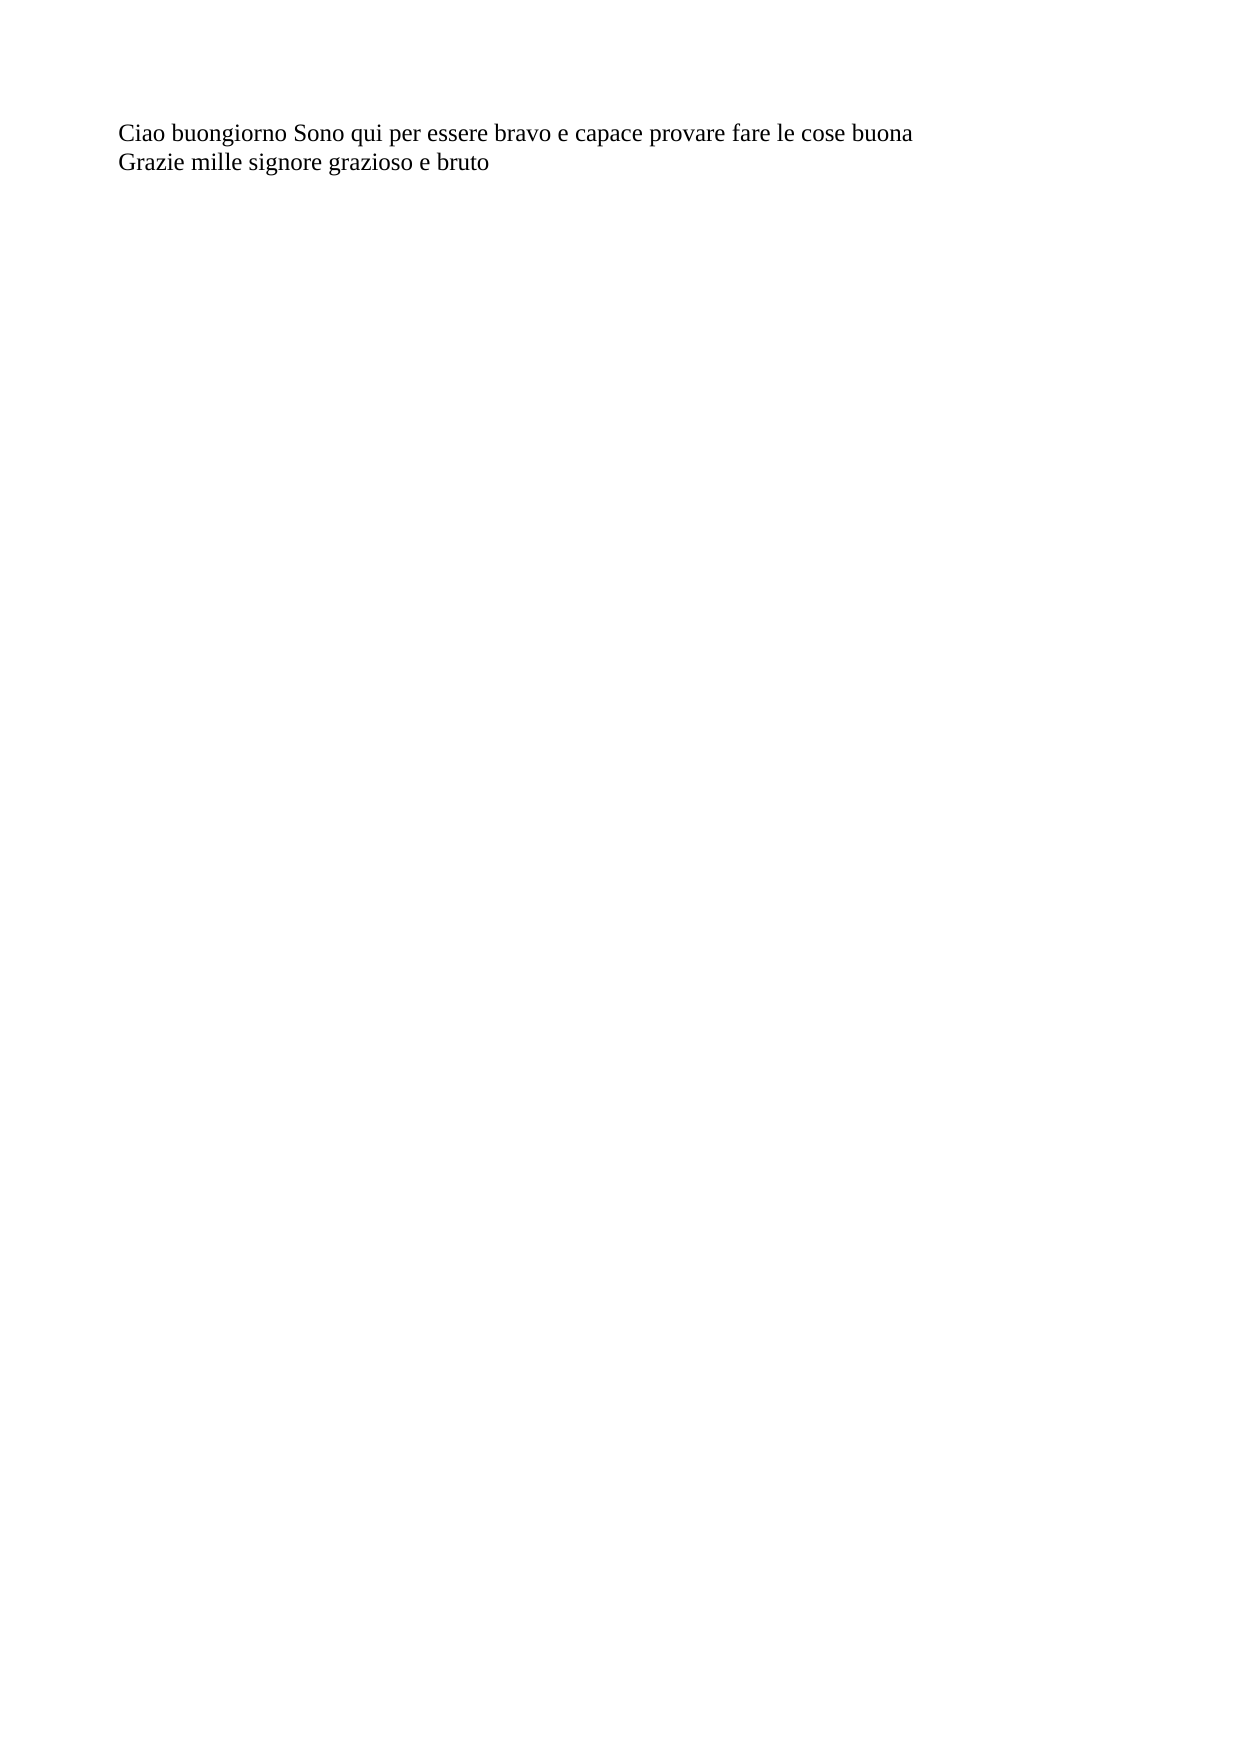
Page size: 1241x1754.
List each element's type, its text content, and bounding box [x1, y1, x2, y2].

text Ciao buongiorno Sono qui per essere bravo e capace provare fare le cose buona [118, 118, 1122, 147]
text Grazie mille signore grazioso e bruto [118, 147, 1122, 176]
